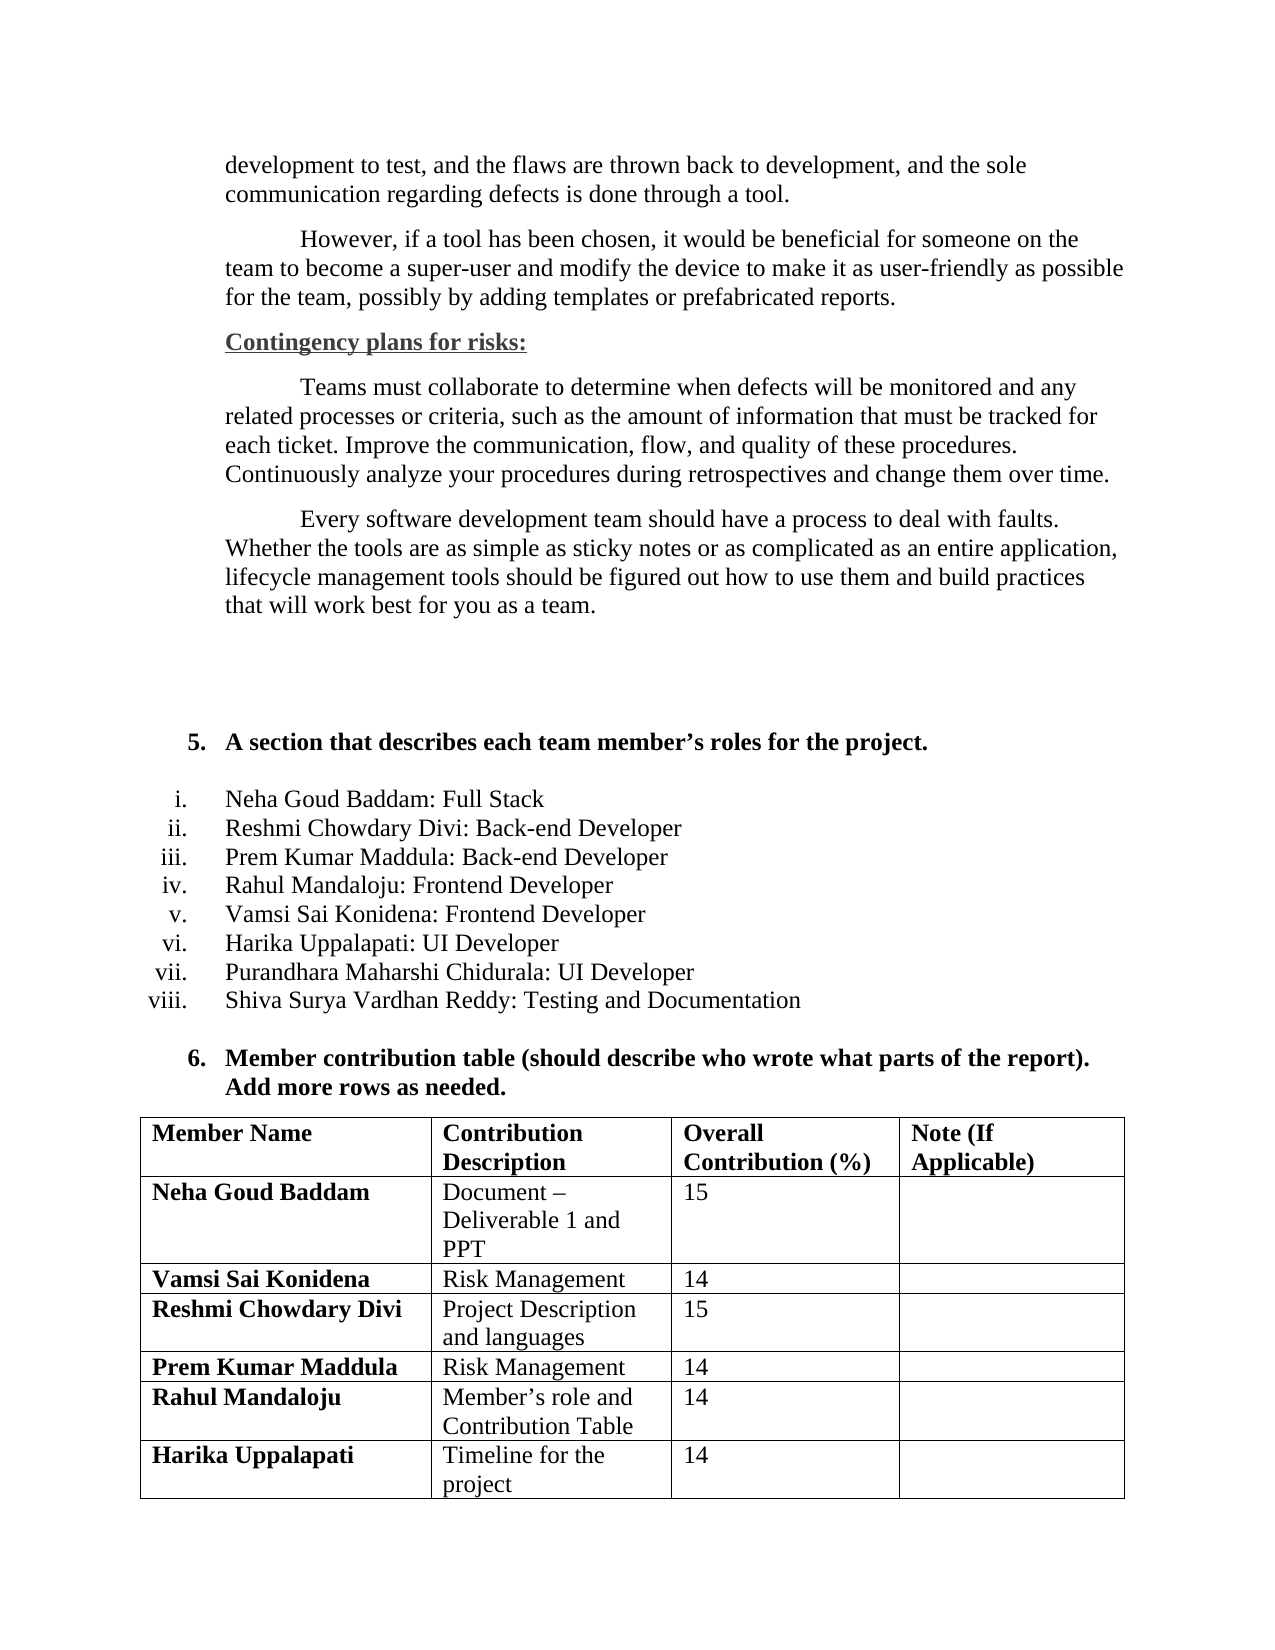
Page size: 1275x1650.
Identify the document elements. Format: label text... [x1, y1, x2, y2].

table_header Member Name [141, 1118, 431, 1176]
list Shiva Surya Vardhan Reddy: Testing and Documentation [187, 985, 1125, 1014]
table_cell [900, 1177, 1124, 1263]
list A section that describes each team member’s roles for the project. [187, 727, 1125, 755]
table_cell Reshmi Chowdary Divi [141, 1294, 431, 1351]
table_cell [900, 1382, 1124, 1439]
list Neha Goud Baddam: Full Stack [187, 784, 1125, 813]
table_cell [900, 1441, 1124, 1498]
table_cell 14 [672, 1382, 899, 1439]
list Rahul Mandaloju: Frontend Developer [187, 870, 1125, 899]
list Reshmi Chowdary Divi: Back-end Developer [187, 813, 1125, 842]
table_cell 14 [672, 1441, 899, 1498]
table_cell Neha Goud Baddam [141, 1177, 431, 1263]
table_cell Document – Deliverable 1 and PPT [432, 1177, 671, 1263]
table_cell [900, 1264, 1124, 1293]
table_cell Timeline for the project [432, 1441, 671, 1498]
list Harika Uppalapati: UI Developer [187, 928, 1125, 957]
table_cell Rahul Mandaloju [141, 1382, 431, 1439]
list Prem Kumar Maddula: Back-end Developer [187, 842, 1125, 870]
table_cell Member’s role and Contribution Table [432, 1382, 671, 1439]
table_cell 15 [672, 1177, 899, 1263]
table_cell Risk Management [432, 1264, 671, 1293]
table_header Contribution Description [432, 1118, 671, 1176]
table_header Overall Contribution (%) [672, 1118, 899, 1176]
table_cell Harika Uppalapati [141, 1441, 431, 1498]
text Contingency plans for risks: [150, 327, 1125, 356]
table_cell Prem Kumar Maddula [141, 1352, 431, 1381]
list Purandhara Maharshi Chidurala: UI Developer [187, 957, 1125, 985]
table_cell 14 [672, 1264, 899, 1293]
list Vamsi Sai Konidena: Frontend Developer [187, 899, 1125, 928]
table_cell 14 [672, 1352, 899, 1381]
text Teams must collaborate to determine when defects will be monitored and any related processes or criteria, such as the amount of information that must be tracked for each ticket. Improve the communication, flow, and quality of these procedures. Continuously analyze your procedures during retrospectives and change them over time. [225, 372, 1125, 487]
text Every software development team should have a process to deal with faults. Whether the tools are as simple as sticky notes or as complicated as an entire application, lifecycle management tools should be figured out how to use them and build practices that will work best for you as a team. [225, 504, 1125, 619]
table_cell Vamsi Sai Konidena [141, 1264, 431, 1293]
table_cell Project Description and languages [432, 1294, 671, 1351]
table_cell Risk Management [432, 1352, 671, 1381]
text However, if a tool has been chosen, it would be beneficial for someone on the team to become a super-user and modify the device to make it as user-friendly as possible for the team, possibly by adding templates or prefabricated reports. [225, 224, 1125, 310]
table_cell 15 [672, 1294, 899, 1351]
list Member contribution table (should describe who wrote what parts of the report). Add more rows as needed. [187, 1043, 1125, 1100]
table_cell [900, 1294, 1124, 1351]
table_cell [900, 1352, 1124, 1381]
table_header Note (If Applicable) [900, 1118, 1124, 1176]
